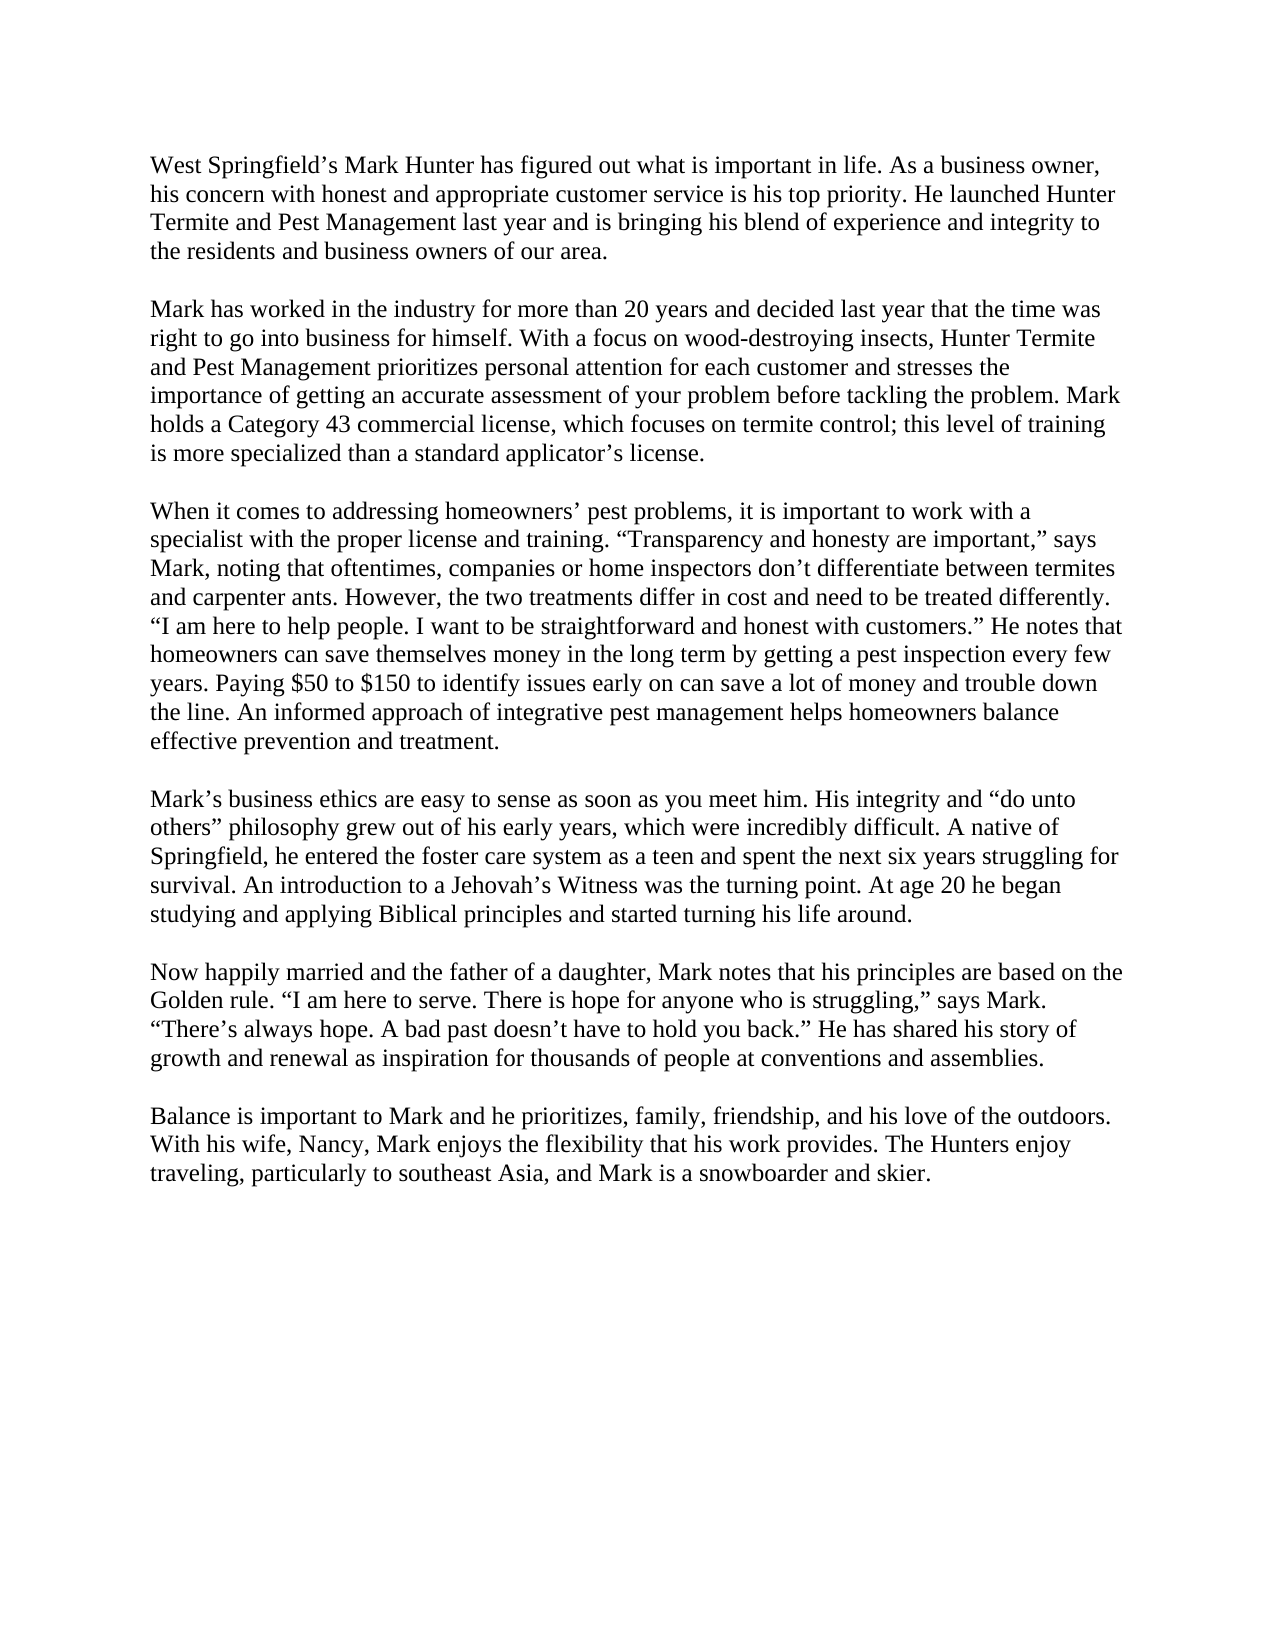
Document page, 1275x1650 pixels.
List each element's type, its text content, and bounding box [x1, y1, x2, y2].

text Mark’s business ethics are easy to sense as soon as you meet him. His integrity and “do unto others” philosophy grew out of his early years, which were incredibly difficult. A native of Springfield, he entered the foster care system as a teen and spent the next six years struggling for survival. An introduction to a Jehovah’s Witness was the turning point. At age 20 he began studying and applying Biblical principles and started turning his life around. [150, 784, 1125, 927]
text Now happily married and the father of a daughter, Mark notes that his principles are based on the Golden rule. “I am here to serve. There is hope for anyone who is struggling,” says Mark. “There’s always hope. A bad past doesn’t have to hold you back.” He has shared his story of growth and renewal as inspiration for thousands of people at conventions and assemblies. [150, 957, 1125, 1072]
text When it comes to addressing homeowners’ pest problems, it is important to work with a specialist with the proper license and training. “Transparency and honesty are important,” says Mark, noting that oftentimes, companies or home inspectors don’t differentiate between termites and carpenter ants. However, the two treatments differ in cost and need to be treated differently. “I am here to help people. I want to be straightforward and honest with customers.” He notes that homeowners can save themselves money in the long term by getting a pest inspection every few years. Paying $50 to $150 to identify issues early on can save a lot of money and trouble down the line. An informed approach of integrative pest management helps homeowners balance effective prevention and treatment. [150, 496, 1125, 754]
text Mark has worked in the industry for more than 20 years and decided last year that the time was right to go into business for himself. With a focus on wood-destroying insects, Hunter Termite and Pest Management prioritizes personal attention for each customer and stresses the importance of getting an accurate assessment of your problem before tackling the problem. Mark holds a Category 43 commercial license, which focuses on termite control; this level of training is more specialized than a standard applicator’s license. [150, 294, 1125, 467]
text West Springfield’s Mark Hunter has figured out what is important in life. As a business owner, his concern with honest and appropriate customer service is his top priority. He launched Hunter Termite and Pest Management last year and is bringing his blend of experience and integrity to the residents and business owners of our area. [150, 150, 1125, 265]
text Balance is important to Mark and he prioritizes, family, friendship, and his love of the outdoors. With his wife, Nancy, Mark enjoys the flexibility that his work provides. The Hunters enjoy traveling, particularly to southeast Asia, and Mark is a snowboarder and skier. [150, 1101, 1125, 1187]
